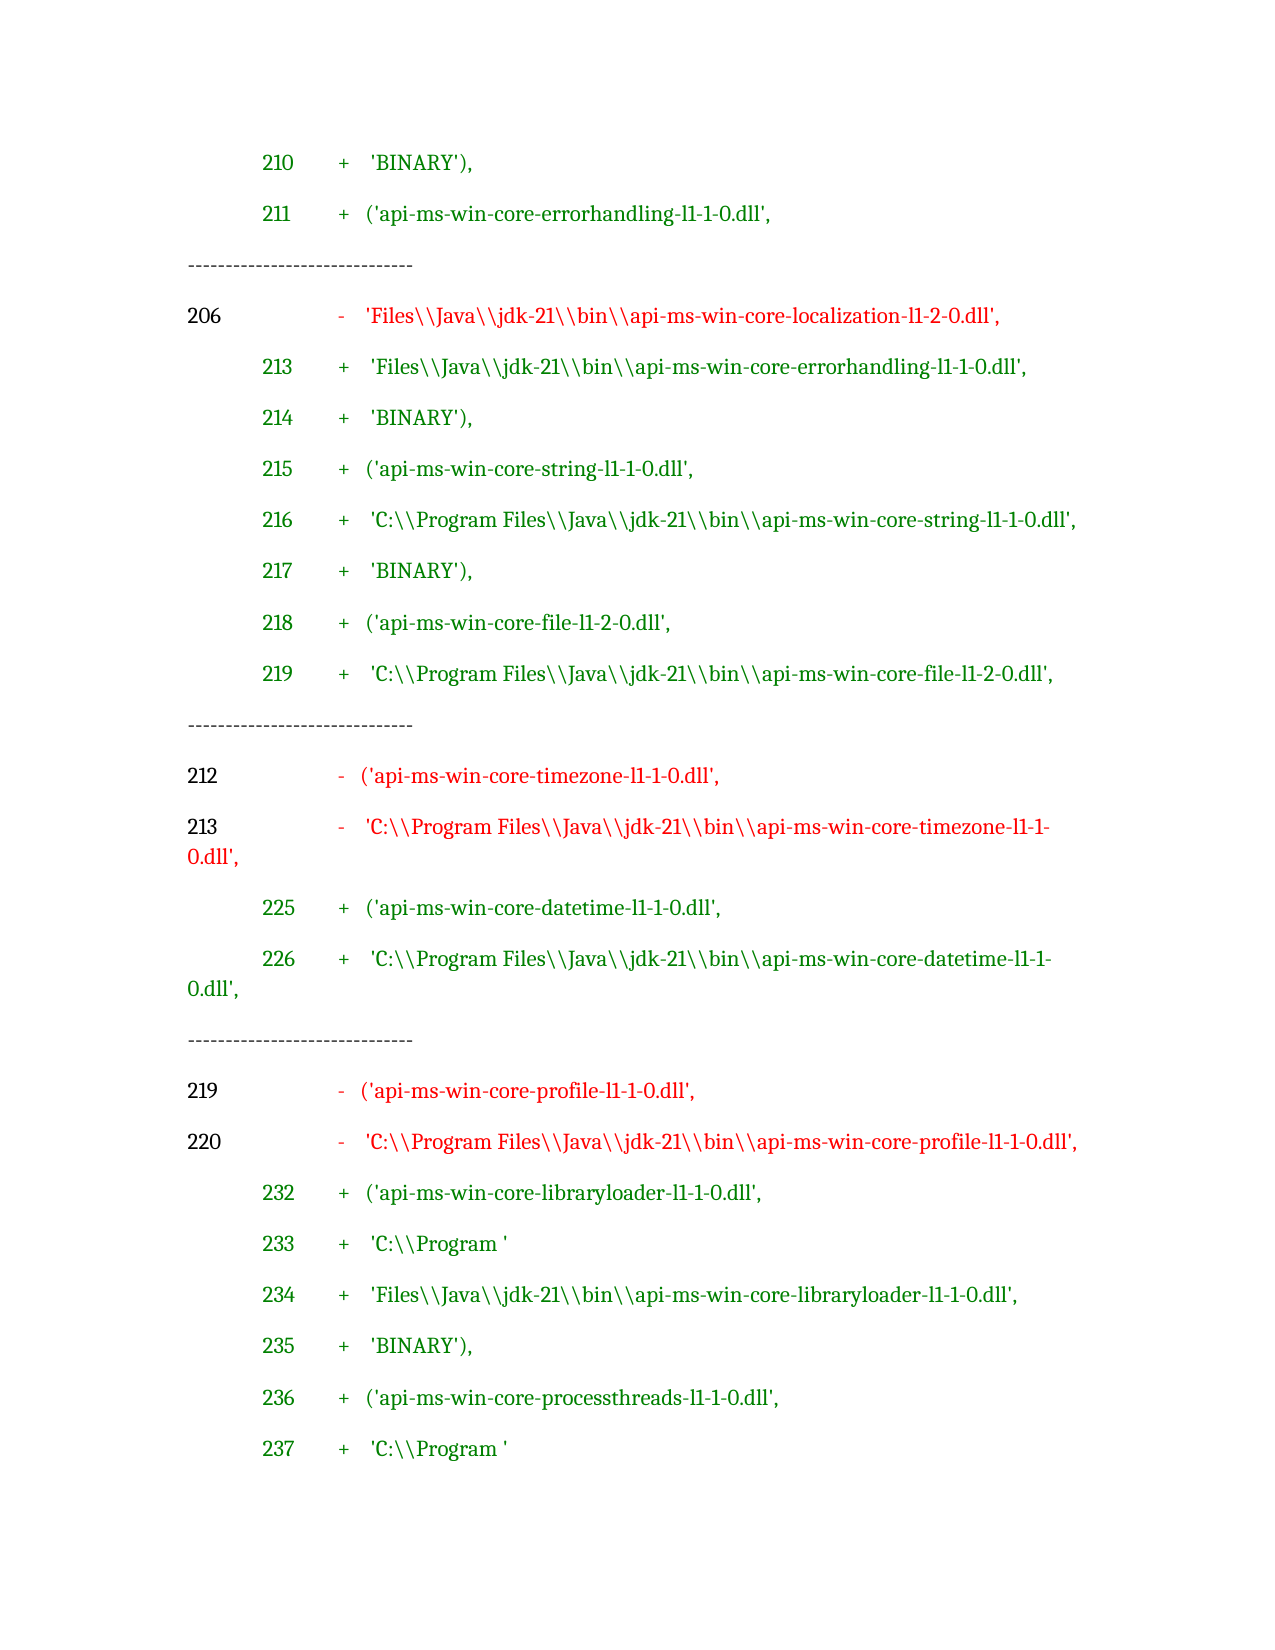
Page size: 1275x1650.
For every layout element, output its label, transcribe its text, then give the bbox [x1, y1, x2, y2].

text 217 + 'BINARY'), [187, 558, 1087, 585]
text 226 + 'C:\\Program Files\\Java\\jdk-21\\bin\\api-ms-win-core-datetime-l1-1-0.dll', [187, 946, 1087, 1002]
text 215 + ('api-ms-win-core-string-l1-1-0.dll', [187, 456, 1087, 483]
text 232 + ('api-ms-win-core-libraryloader-l1-1-0.dll', [187, 1180, 1087, 1207]
text 234 + 'Files\\Java\\jdk-21\\bin\\api-ms-win-core-libraryloader-l1-1-0.dll', [187, 1282, 1087, 1309]
text 212 - ('api-ms-win-core-timezone-l1-1-0.dll', [187, 762, 1087, 789]
text 213 + 'Files\\Java\\jdk-21\\bin\\api-ms-win-core-errorhandling-l1-1-0.dll', [187, 354, 1087, 381]
text 237 + 'C:\\Program ' [187, 1435, 1087, 1462]
text 213 - 'C:\\Program Files\\Java\\jdk-21\\bin\\api-ms-win-core-timezone-l1-1-0.dll', [187, 813, 1087, 870]
text 210 + 'BINARY'), [187, 150, 1087, 176]
text 236 + ('api-ms-win-core-processthreads-l1-1-0.dll', [187, 1384, 1087, 1411]
text 211 + ('api-ms-win-core-errorhandling-l1-1-0.dll', [187, 201, 1087, 227]
text ------------------------------ [187, 252, 1087, 278]
text 216 + 'C:\\Program Files\\Java\\jdk-21\\bin\\api-ms-win-core-string-l1-1-0.dll', [187, 507, 1087, 534]
text 220 - 'C:\\Program Files\\Java\\jdk-21\\bin\\api-ms-win-core-profile-l1-1-0.dll', [187, 1129, 1087, 1156]
text 206 - 'Files\\Java\\jdk-21\\bin\\api-ms-win-core-localization-l1-2-0.dll', [187, 303, 1087, 329]
text ------------------------------ [187, 1027, 1087, 1053]
text 218 + ('api-ms-win-core-file-l1-2-0.dll', [187, 609, 1087, 636]
text 214 + 'BINARY'), [187, 405, 1087, 432]
text 233 + 'C:\\Program ' [187, 1231, 1087, 1258]
text 219 + 'C:\\Program Files\\Java\\jdk-21\\bin\\api-ms-win-core-file-l1-2-0.dll', [187, 660, 1087, 687]
text 219 - ('api-ms-win-core-profile-l1-1-0.dll', [187, 1078, 1087, 1104]
text 225 + ('api-ms-win-core-datetime-l1-1-0.dll', [187, 895, 1087, 921]
text ------------------------------ [187, 711, 1087, 738]
text 235 + 'BINARY'), [187, 1333, 1087, 1360]
